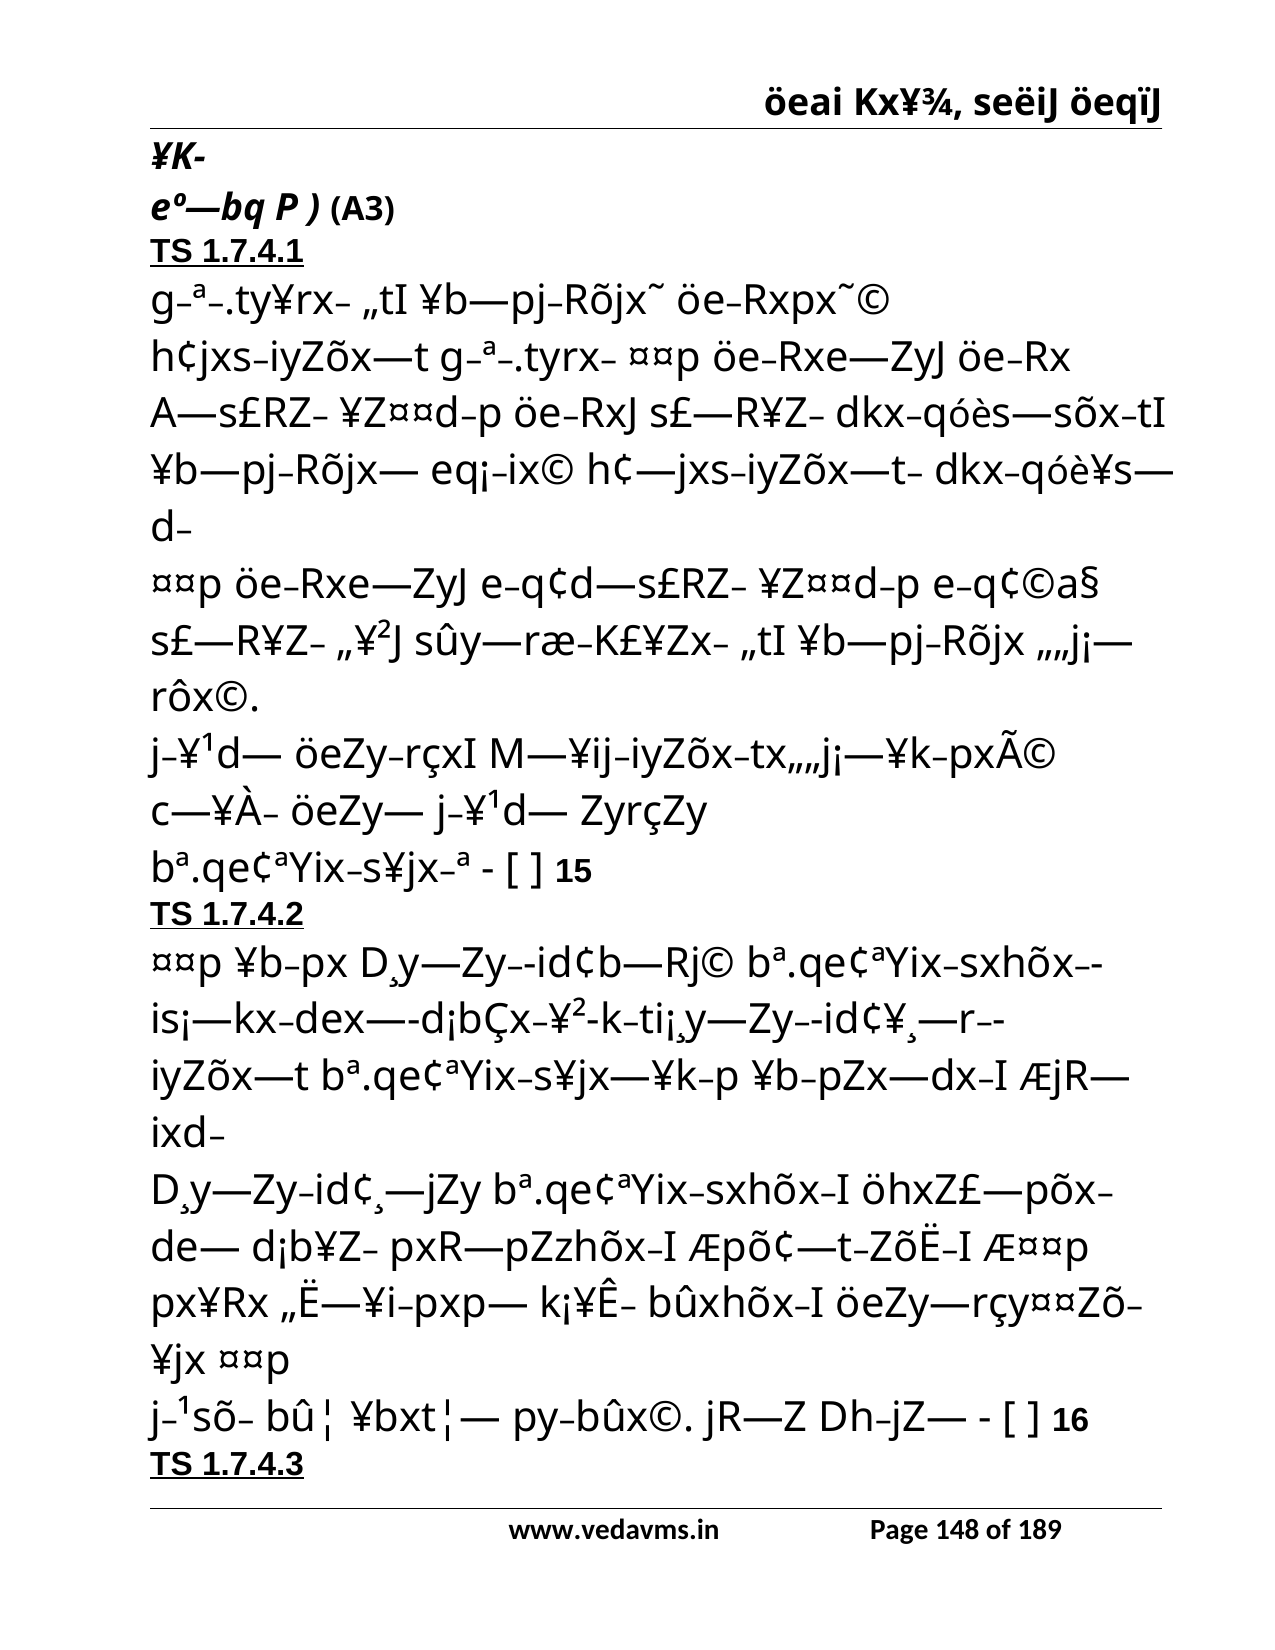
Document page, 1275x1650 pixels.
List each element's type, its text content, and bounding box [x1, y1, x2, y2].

text h¢jxs–iyZõx—t g–ª–.tyrx– ¤¤p öe–Rxe—ZyJ öe–Rx [150, 326, 1200, 383]
text TS 1.7.4.3 [150, 1443, 1162, 1482]
text px¥Rx „Ë—¥i–pxp— k¡¥Ê– bûxhõx–I öeZy—rçy¤¤Zõ– ¥jx ¤¤p [150, 1273, 1162, 1387]
text (A–dûx–tx–¥kõ—Y-öe–Rxe—¥Z-ksy–-tõ—i¡rôy—© Æ¥mx–¥K- [150, 129, 1162, 180]
text A—s£RZ– ¥Z¤¤d–p öe–RxJ s£—R¥Z– dkx–qóès—sõx–tI [150, 383, 1200, 440]
text TS 1.7.4.2 [150, 894, 1162, 933]
text iyZõx—t bª.qe¢ªYix–s¥jx—¥k–p ¥b–pZx—dx–I ÆjR—ixd– [150, 1046, 1162, 1160]
text ¥b—pj–Rõjx— eq¡–ix© h¢—jxs–iyZõx—t– dkx–qóè¥s—d– [150, 440, 1200, 553]
text ¤¤p ¥b–px D¸y—Zy–-id¢b—Rj© bª.qe¢ªYix–sxhõx–- is¡—kx–dex—-d¡bÇx–¥²-k–ti¡¸y—Zy–-id¢¥¸—r–- [150, 933, 1162, 1046]
text bª.qe¢ªYix–s¥jx–ª - [ ] 15 [150, 837, 1200, 894]
text eº—bq P ) (A3) [150, 180, 1162, 231]
text j–¥¹d— öeZy–rçxI M—¥ij–iyZõx–tx„„j¡—¥k–pxÃ© [150, 724, 1200, 781]
text j–¹sõ– bû¦ ¥bxt¦— py–bûx©. jR—Z Dh–jZ— - [ ] 16 [150, 1387, 1162, 1443]
text c—¥À– öeZy— j–¥¹d— ZyrçZy [150, 781, 1200, 837]
text D¸y—Zy–id¢¸—jZy bª.qe¢ªYix–sxhõx–I öhxZ£—põx–de— d¡b¥Z– pxR—pZzhõx–I Æpõ¢—t–ZõË–I Æ¤¤p [150, 1160, 1162, 1273]
text TS 1.7.4.1 [150, 231, 1162, 270]
text ¤¤p öe–Rxe—ZyJ e–q¢d—s£RZ– ¥Z¤¤d–p e–q¢©a§ [150, 553, 1200, 610]
text g–ª–.ty¥rx– „tI ¥b—pj–Rõjx˜ öe–Rxpx˜© [150, 270, 1200, 326]
text s£—R¥Z– „¥²J sûy—ræ–K£¥Zx– „tI ¥b—pj–Rõjx „„j¡—rôx©. [150, 610, 1200, 724]
